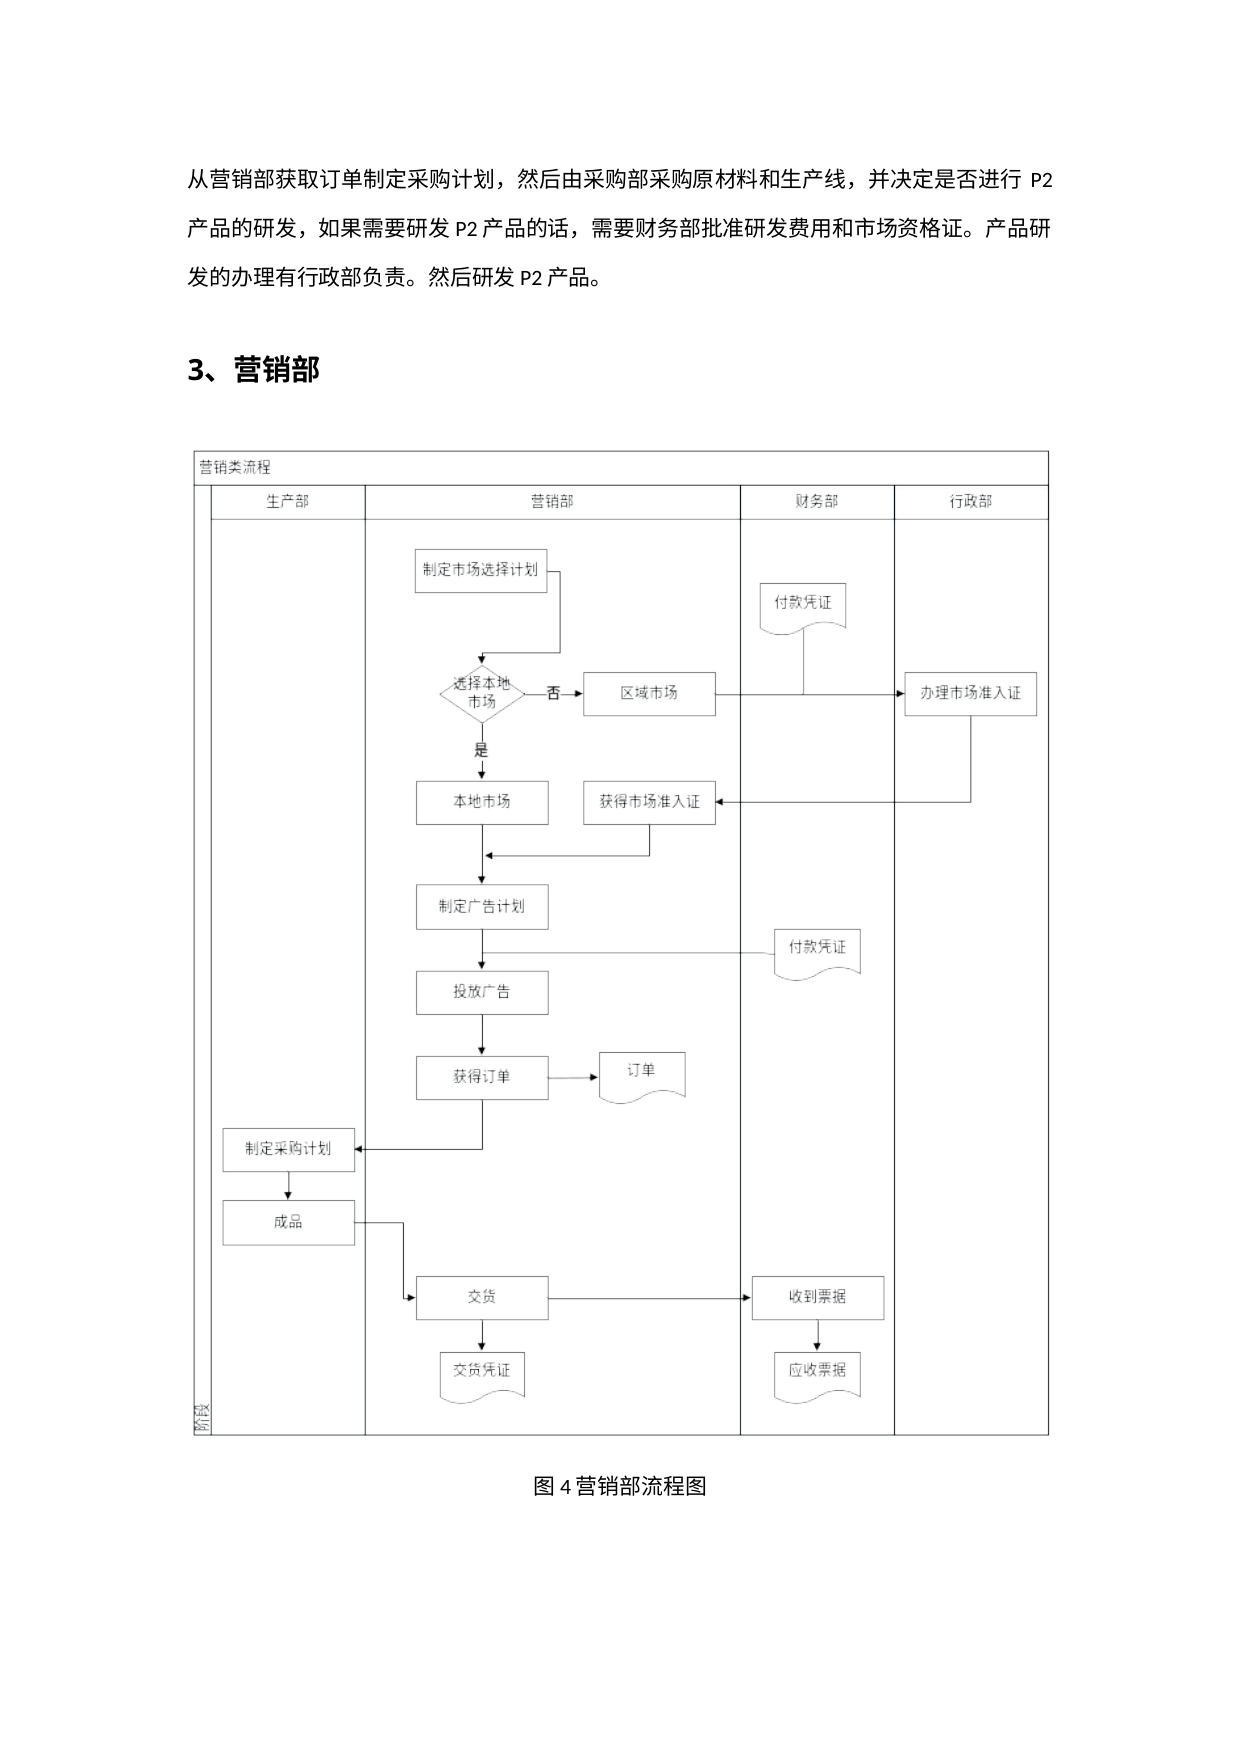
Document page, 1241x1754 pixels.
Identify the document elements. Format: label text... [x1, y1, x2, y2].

subtitle 3、营销部 [187, 335, 1053, 400]
text 图4营销部流程图 [187, 1469, 1053, 1501]
text 从营销部获取订单制定采购计划，然后由采购部采购原材料和生产线，并决定是否进行P2产品的研发，如果需要研发P2产品的话，需要财务部批准研发费用和市场资格证。产品研发的办理有行政部负责。然后研发P2产品。 [187, 162, 1053, 292]
